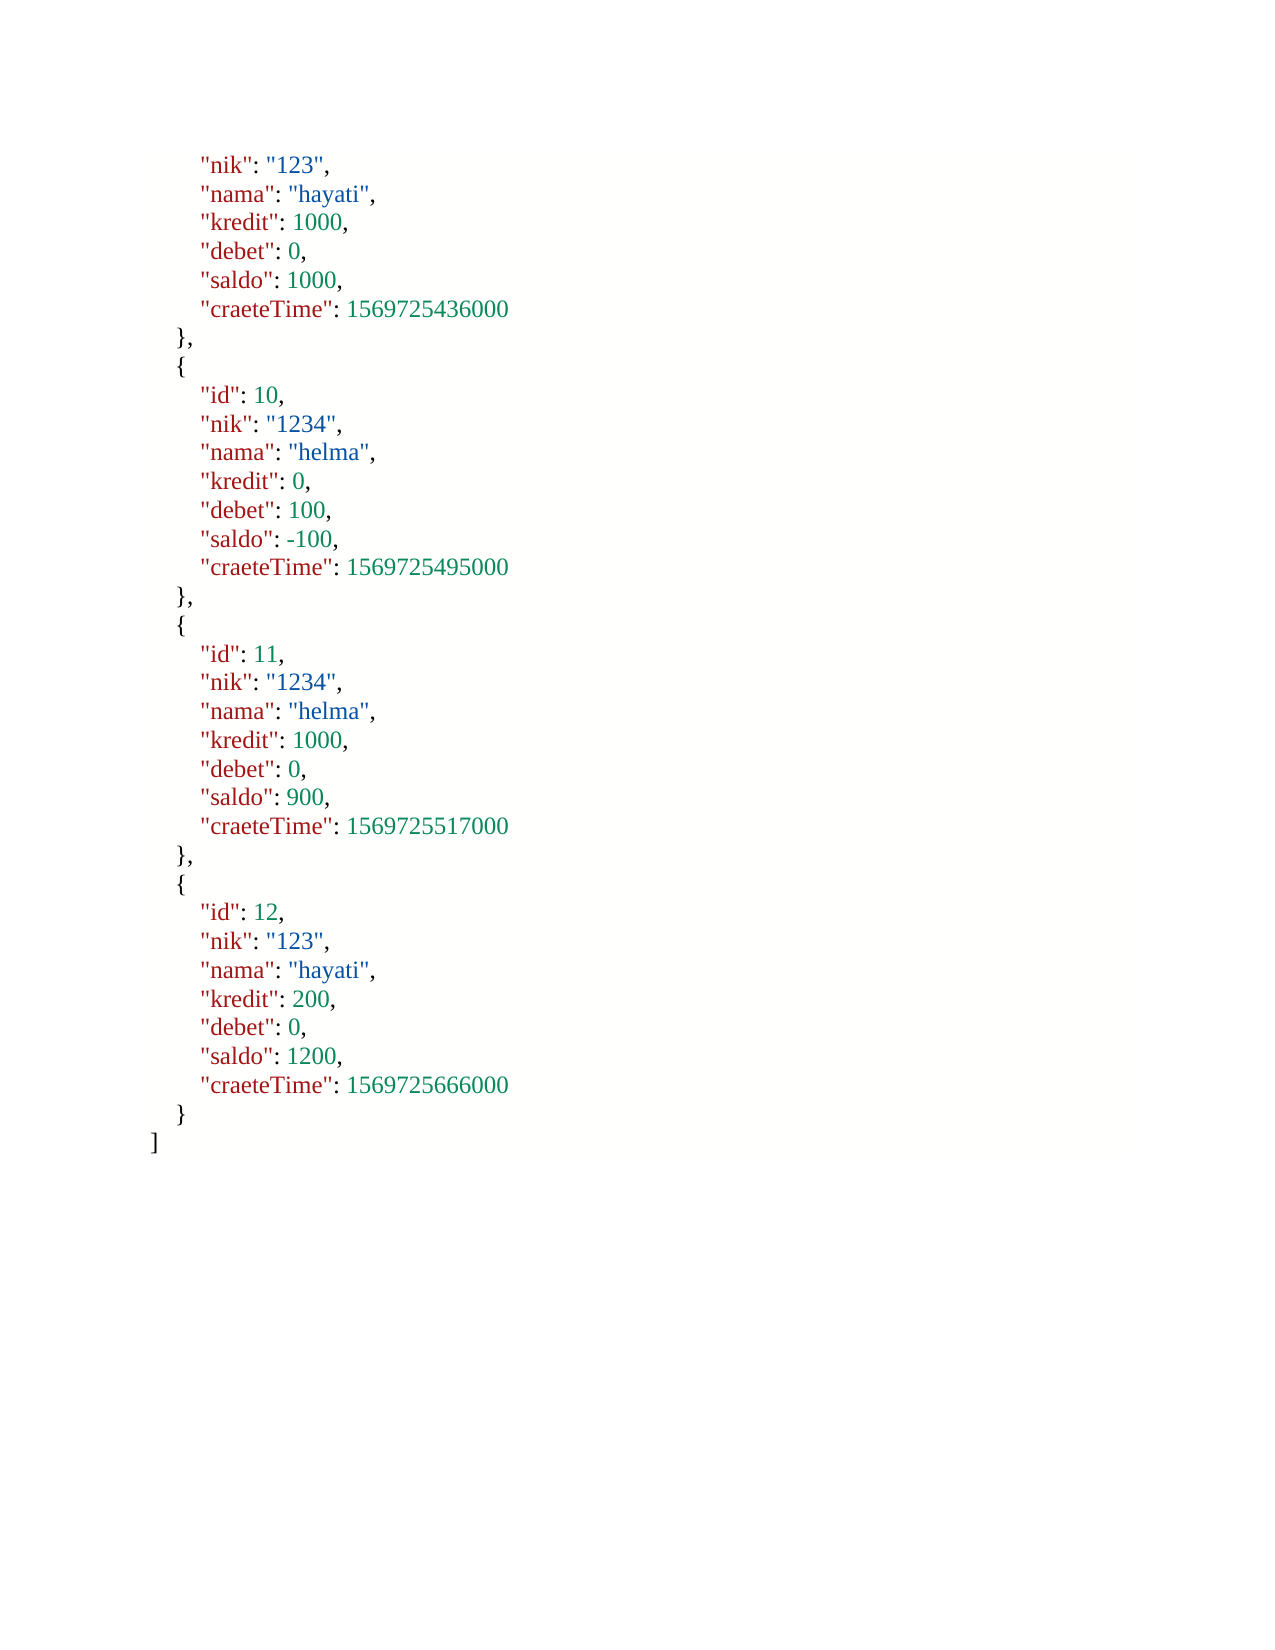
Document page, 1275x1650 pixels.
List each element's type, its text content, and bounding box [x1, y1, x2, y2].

text }, [150, 581, 1125, 610]
text { [150, 869, 1125, 897]
text "nama": "hayati", [150, 955, 1125, 984]
text "debet": 0, [150, 1012, 1125, 1041]
text "id": 10, [150, 380, 1125, 409]
text "nama": "helma", [150, 437, 1125, 466]
text } [150, 1099, 1125, 1127]
text "nama": "helma", [150, 696, 1125, 725]
text "nik": "123", [150, 926, 1125, 955]
text "id": 11, [150, 639, 1125, 667]
text "saldo": -100, [150, 524, 1125, 552]
text "nama": "hayati", [150, 179, 1125, 207]
text }, [150, 322, 1125, 351]
text "saldo": 1200, [150, 1041, 1125, 1070]
text "kredit": 1000, [150, 725, 1125, 754]
text "craeteTime": 1569725436000 [150, 294, 1125, 322]
text "craeteTime": 1569725666000 [150, 1070, 1125, 1099]
text "nik": "1234", [150, 409, 1125, 437]
text "kredit": 0, [150, 466, 1125, 495]
text "nik": "1234", [150, 667, 1125, 696]
text "debet": 0, [150, 754, 1125, 782]
text "debet": 100, [150, 495, 1125, 524]
text ] [150, 1127, 1125, 1156]
text "craeteTime": 1569725517000 [150, 811, 1125, 840]
text "id": 12, [150, 897, 1125, 926]
text "debet": 0, [150, 236, 1125, 265]
text }, [150, 840, 1125, 869]
text "craeteTime": 1569725495000 [150, 552, 1125, 581]
text "kredit": 1000, [150, 207, 1125, 236]
text { [150, 610, 1125, 639]
text "saldo": 1000, [150, 265, 1125, 294]
text { [150, 351, 1125, 380]
text "saldo": 900, [150, 782, 1125, 811]
text "kredit": 200, [150, 984, 1125, 1012]
text "nik": "123", [150, 150, 1125, 179]
